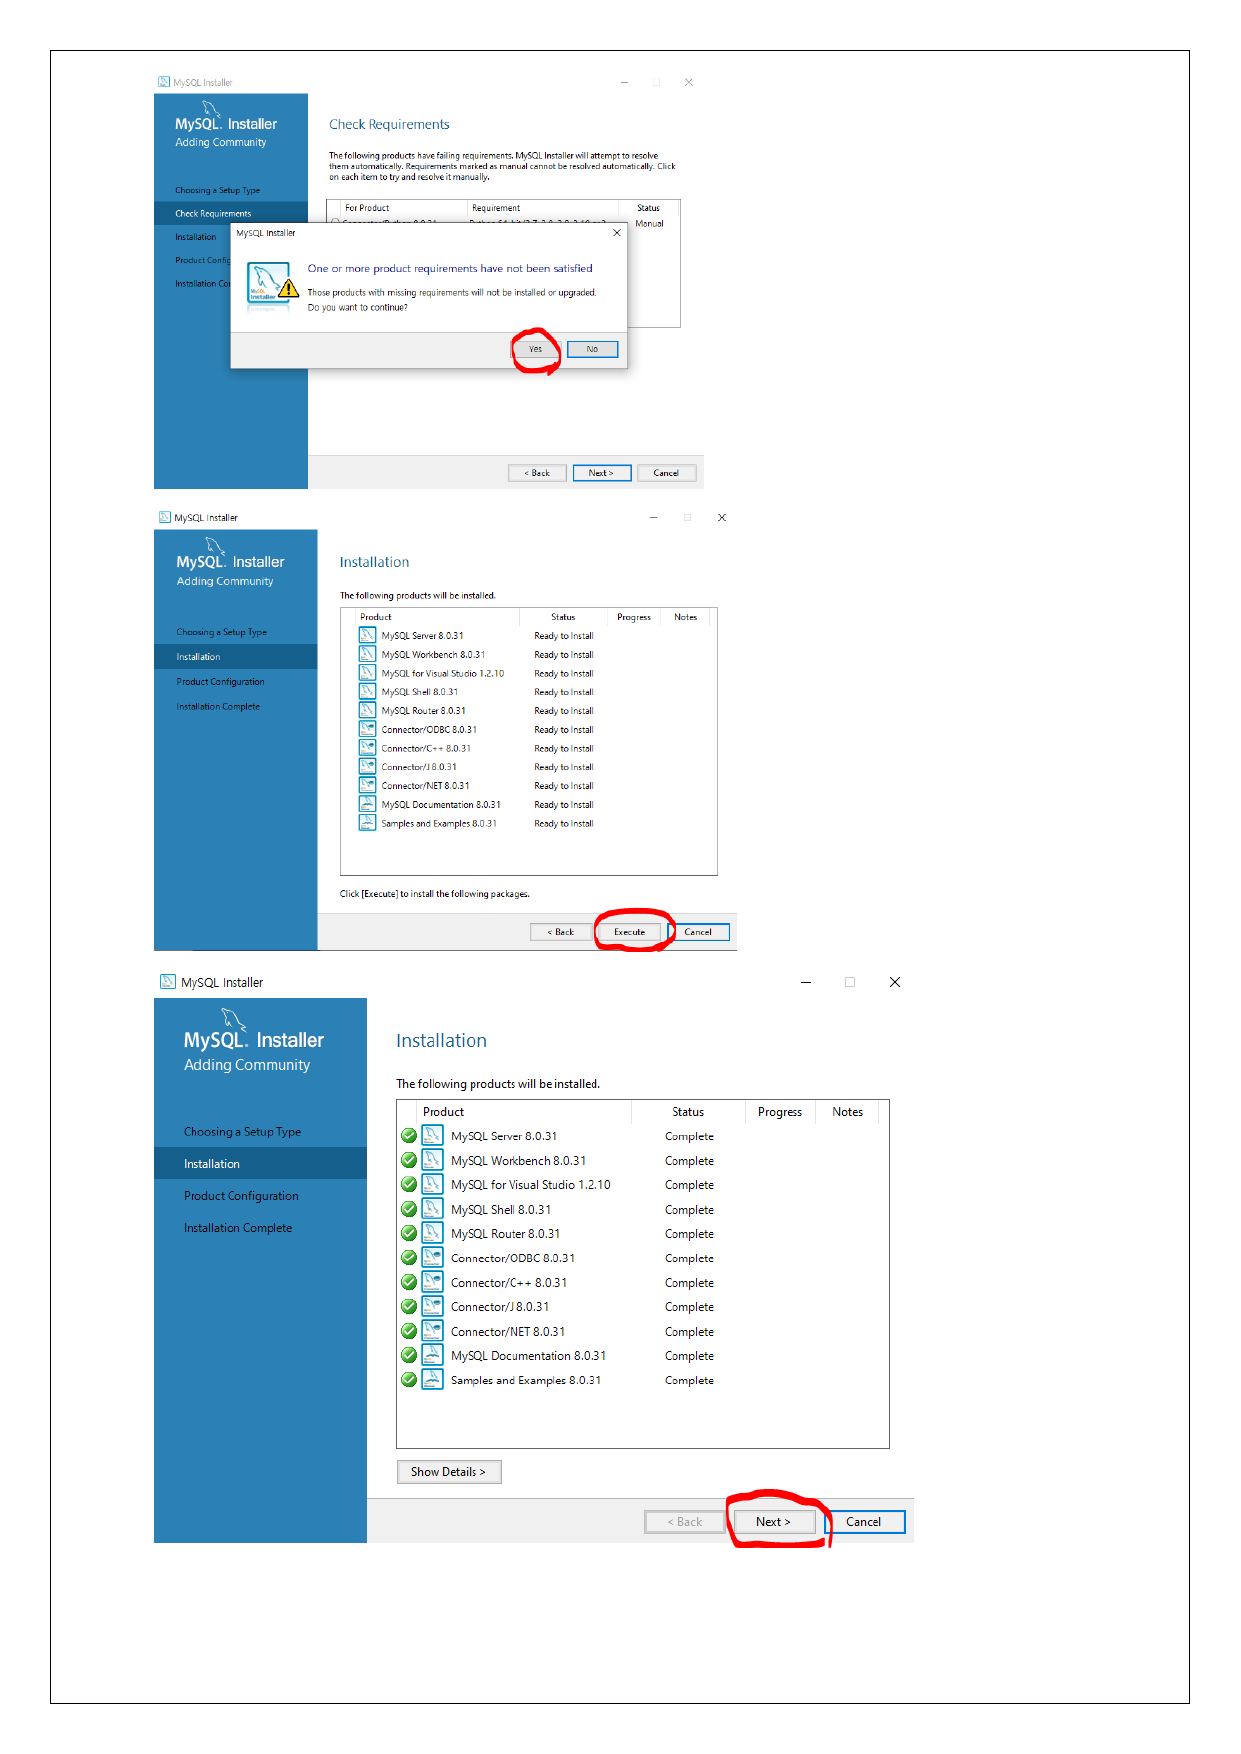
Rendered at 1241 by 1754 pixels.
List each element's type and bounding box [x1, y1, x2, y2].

picture [154, 970, 914, 1548]
picture [154, 75, 704, 489]
picture [154, 507, 738, 952]
